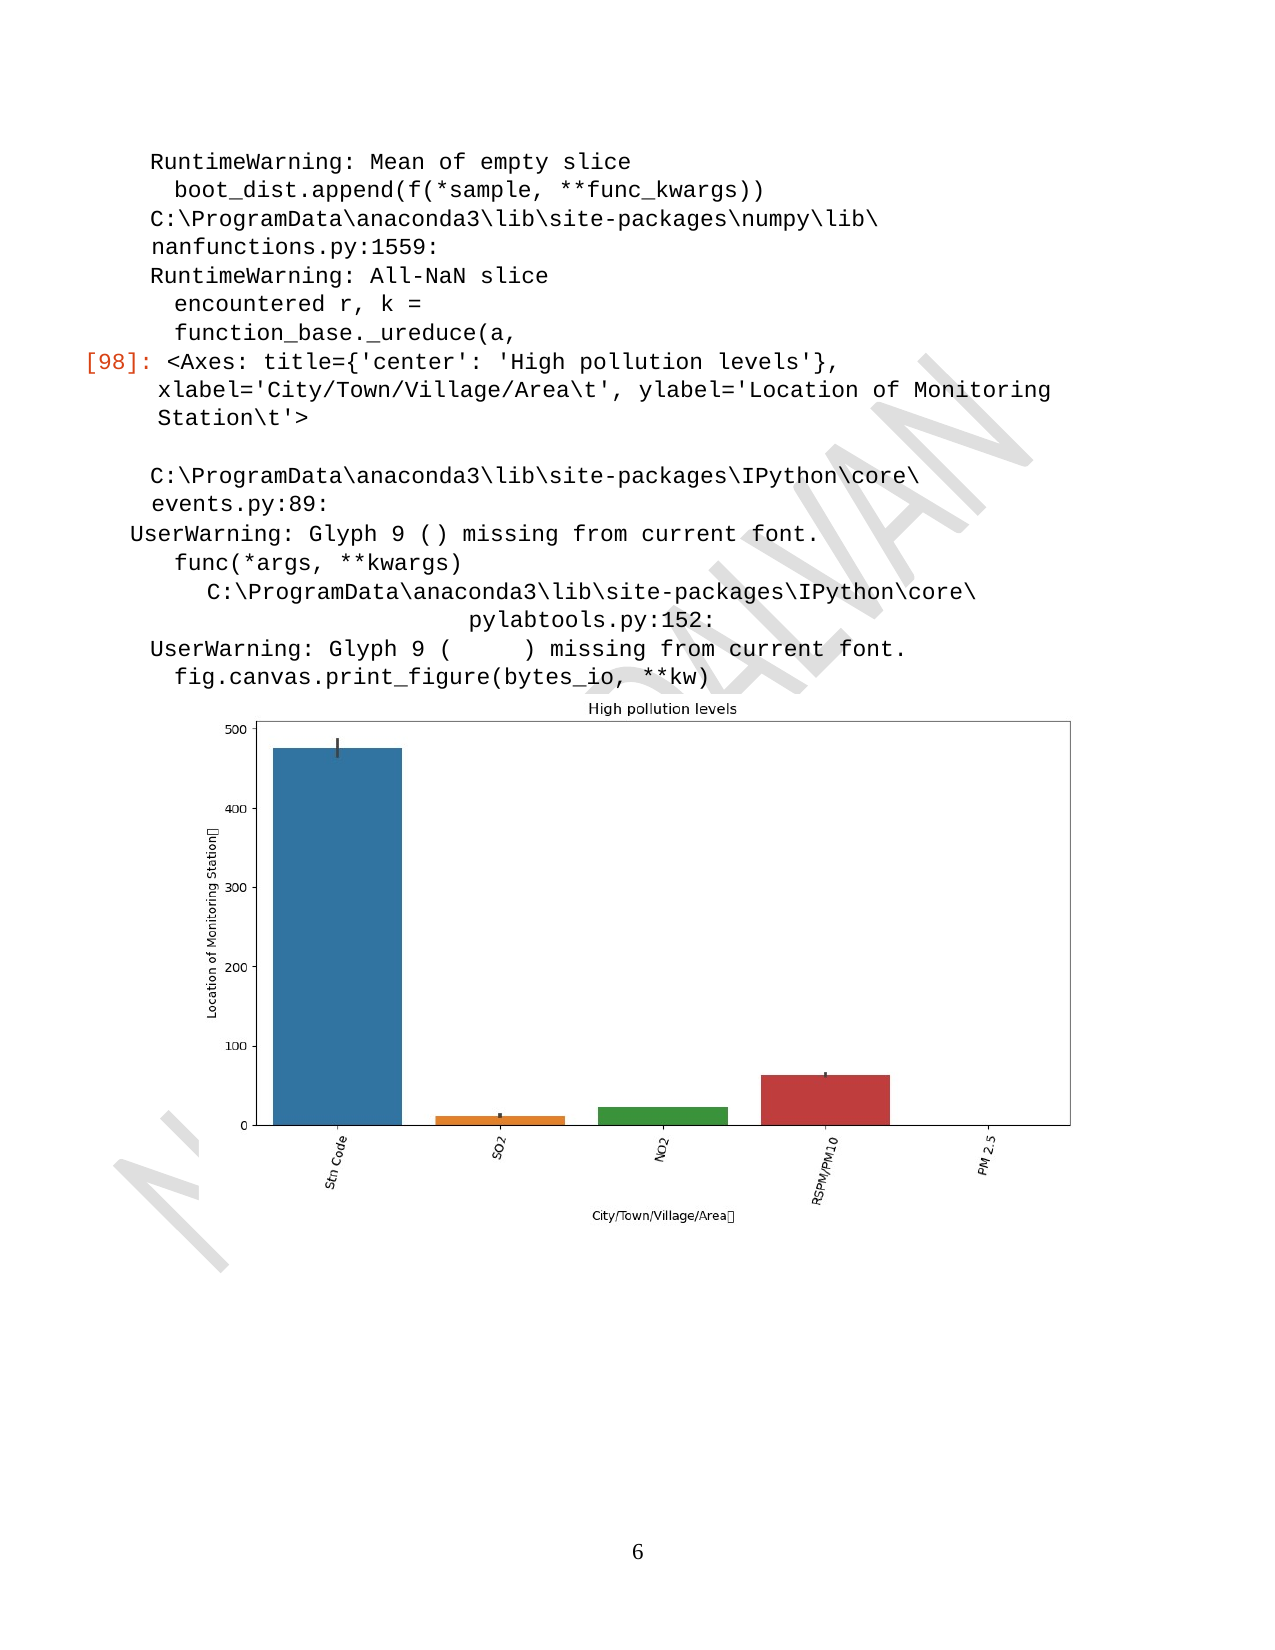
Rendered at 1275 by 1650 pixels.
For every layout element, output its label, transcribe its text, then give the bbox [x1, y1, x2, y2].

text UserWarning: Glyph 9 ( ) missing from current font. fig.canvas.print_figure(bytes_io, **kw) [150, 637, 1076, 692]
text C:\ProgramData\anaconda3\lib\site-packages\IPython\core\events.py:89: [150, 464, 1076, 519]
text RuntimeWarning: Mean of empty slice boot_dist.append(f(*sample, **func_kwargs)) [150, 150, 890, 204]
text C:\ProgramData\anaconda3\lib\site-packages\numpy\lib\nanfunctions.py:1559: [150, 207, 1076, 261]
picture [198, 694, 1077, 1231]
text UserWarning: Glyph 9 ( ) missing from current font. [72, 522, 1076, 548]
text func(*args, **kwargs) [174, 551, 1076, 577]
text RuntimeWarning: All-NaN slice encountered r, k = function_base._ureduce(a, [150, 264, 663, 347]
text [98]: <Axes: title={'center': 'High pollution levels'}, xlabel='City/Town/Village/Area\t', ylabel='Location of Monitoring Station\t'> [84, 350, 1076, 432]
text C:\ProgramData\anaconda3\lib\site-packages\IPython\core\pylabtools.py:152: [133, 580, 1049, 634]
